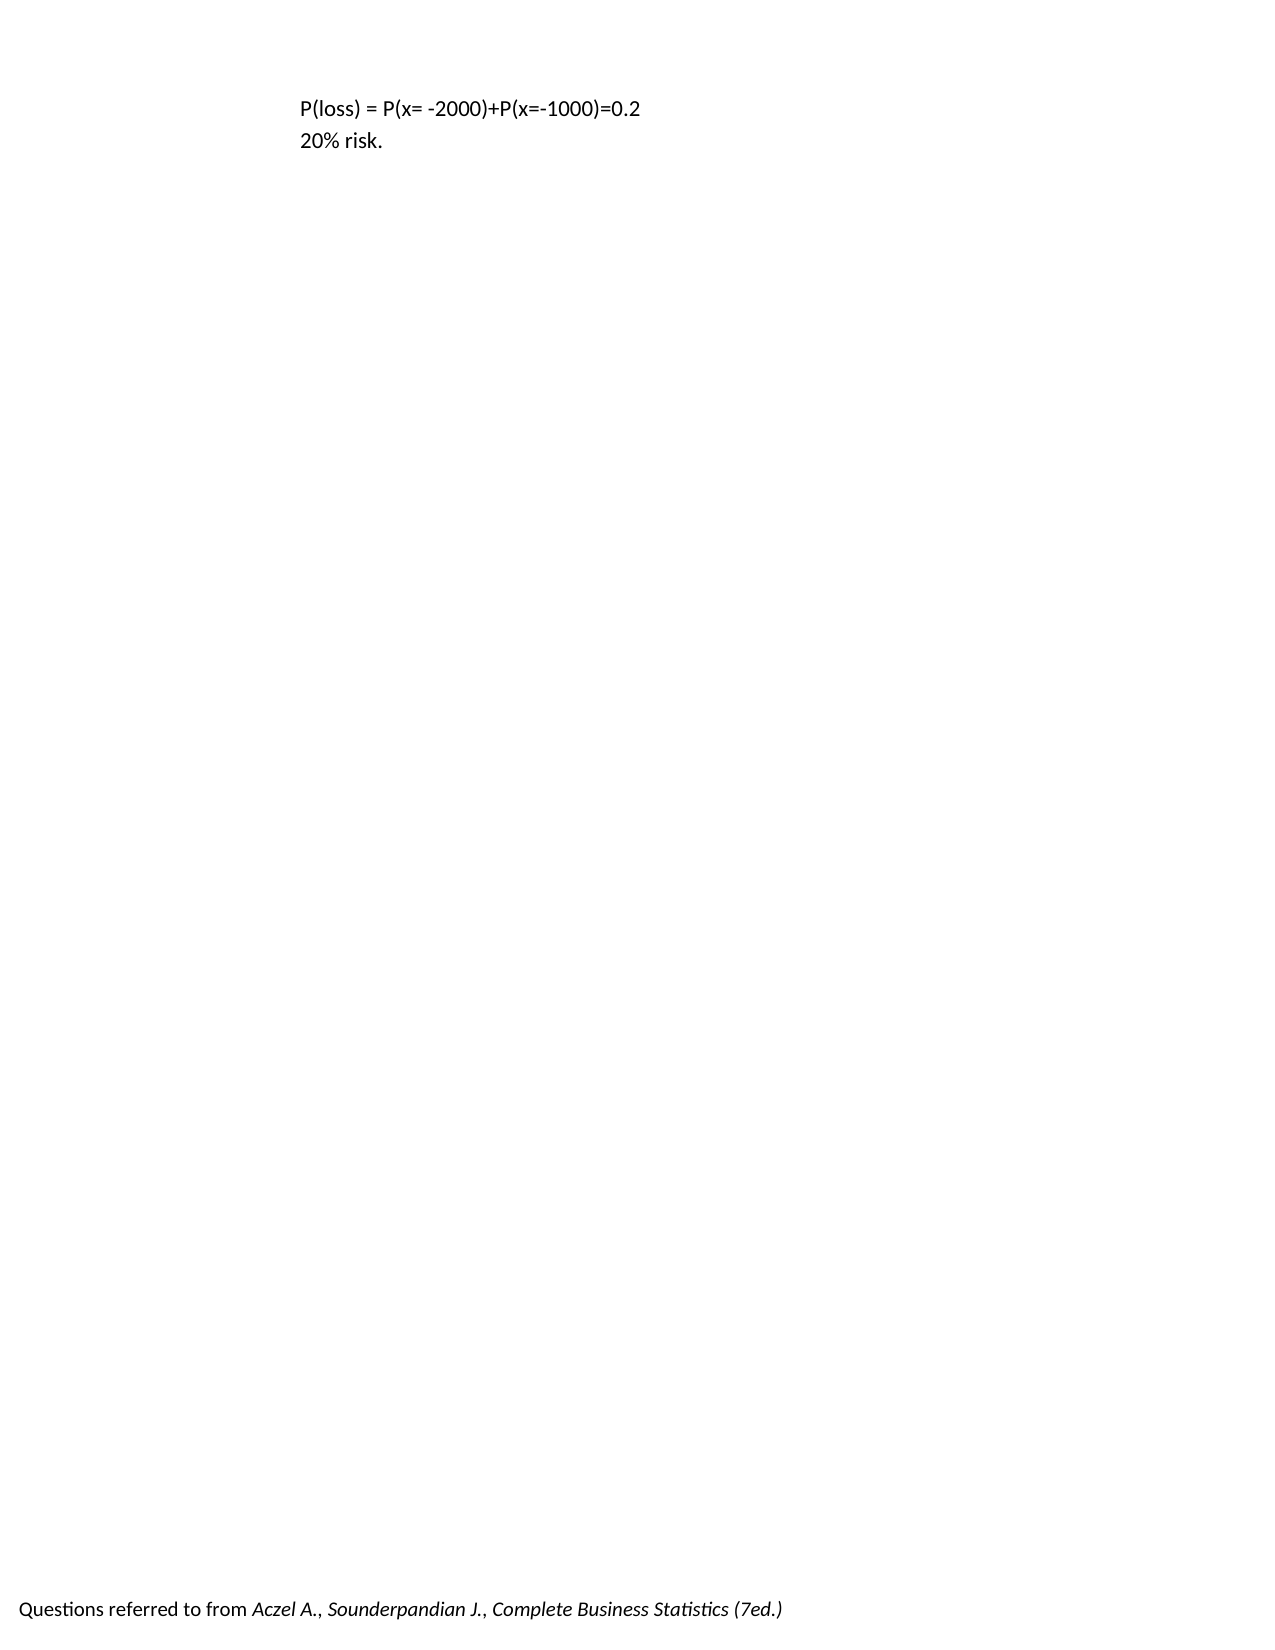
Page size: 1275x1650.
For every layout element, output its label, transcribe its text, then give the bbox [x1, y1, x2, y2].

list P(loss) = P(x= -2000)+P(x=-1000)=0.2 [300, 94, 1125, 122]
list 20% risk. [300, 126, 1125, 154]
